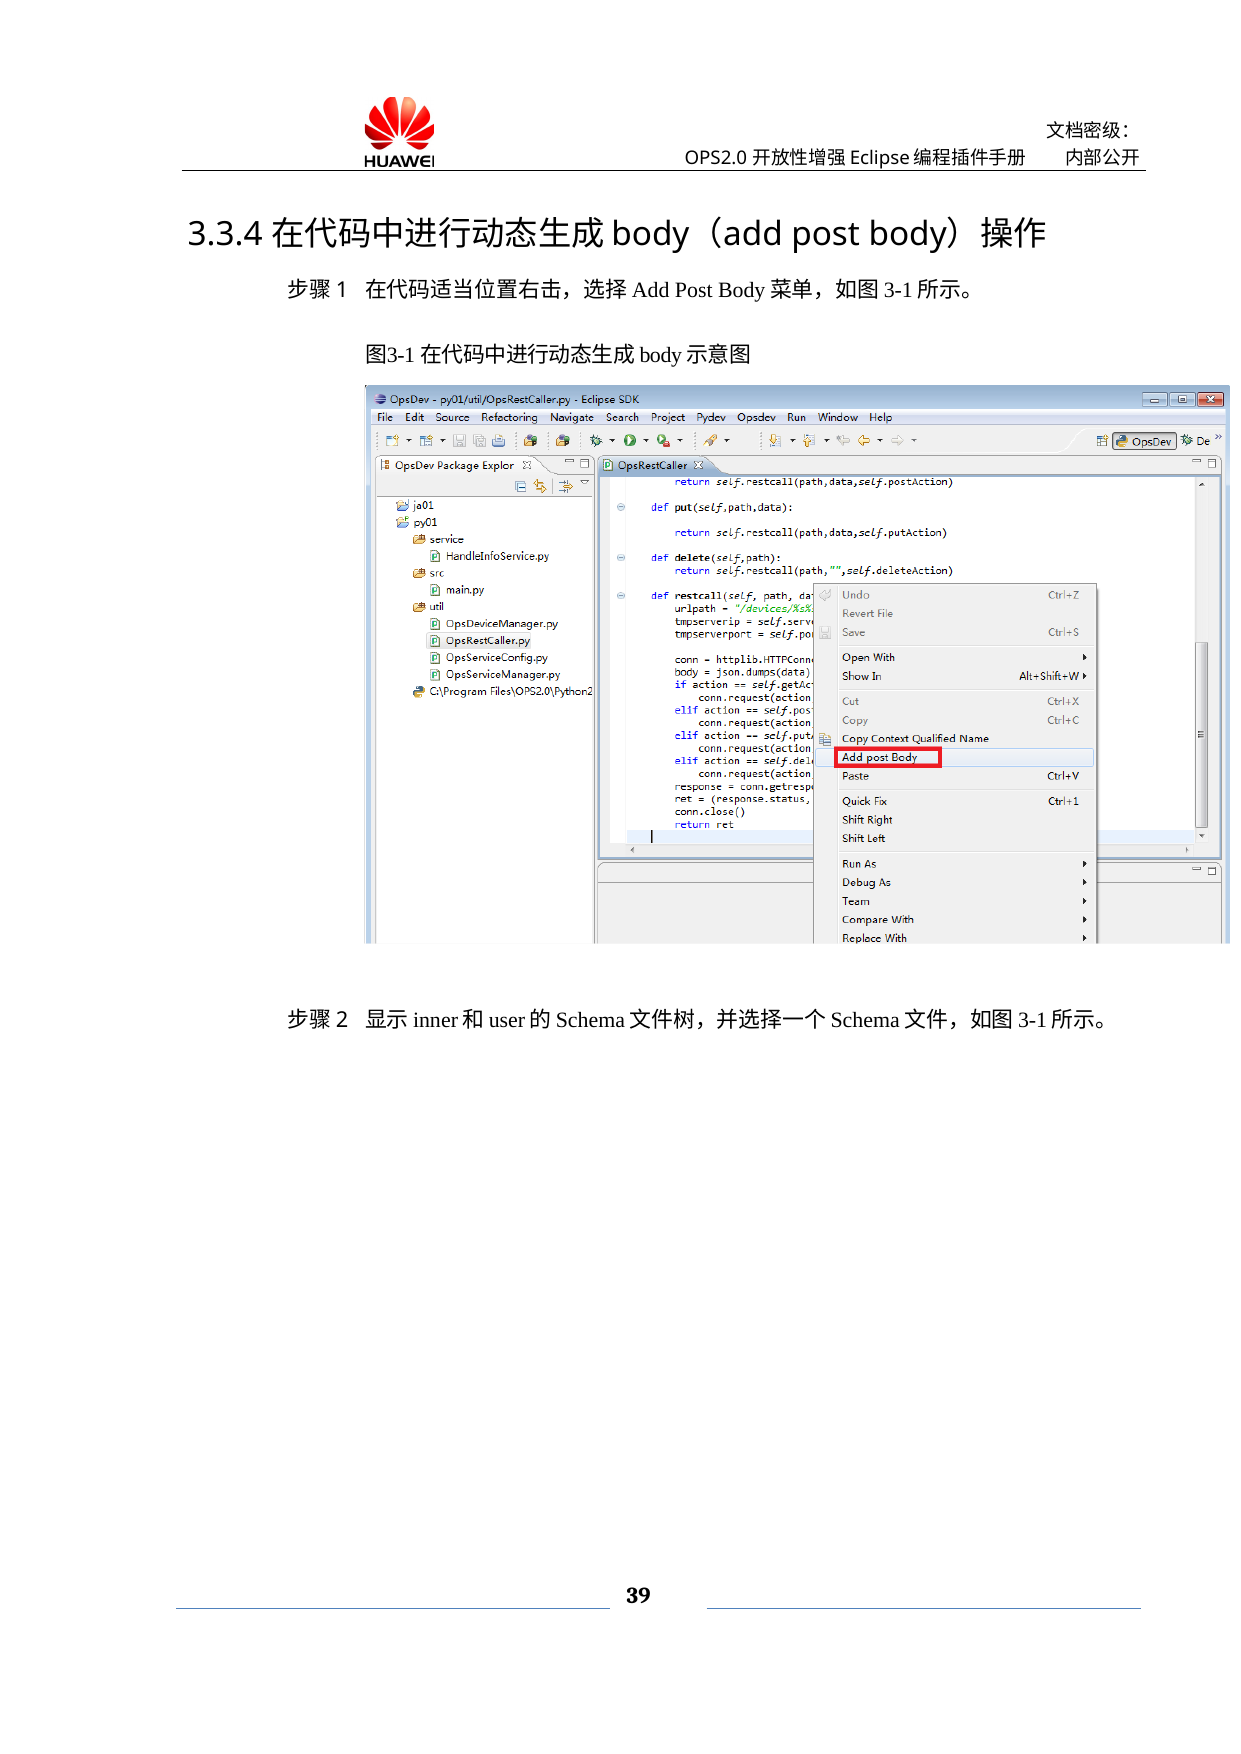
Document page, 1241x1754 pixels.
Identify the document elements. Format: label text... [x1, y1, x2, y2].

picture [364, 385, 1230, 944]
text 显示inner和user的Schema文件树，并选择一个Schema文件，如图3-29所示。 [348, 1002, 1152, 1034]
text 在代码适当位置右击，选择Add Post Body菜单，如图3-28所示。 [348, 272, 1152, 304]
subtitle 在代码中进行动态生成body（add post body）操作 [187, 207, 1152, 255]
picture [364, 97, 434, 167]
text 在代码中进行动态生成body示意图 [365, 337, 1152, 369]
